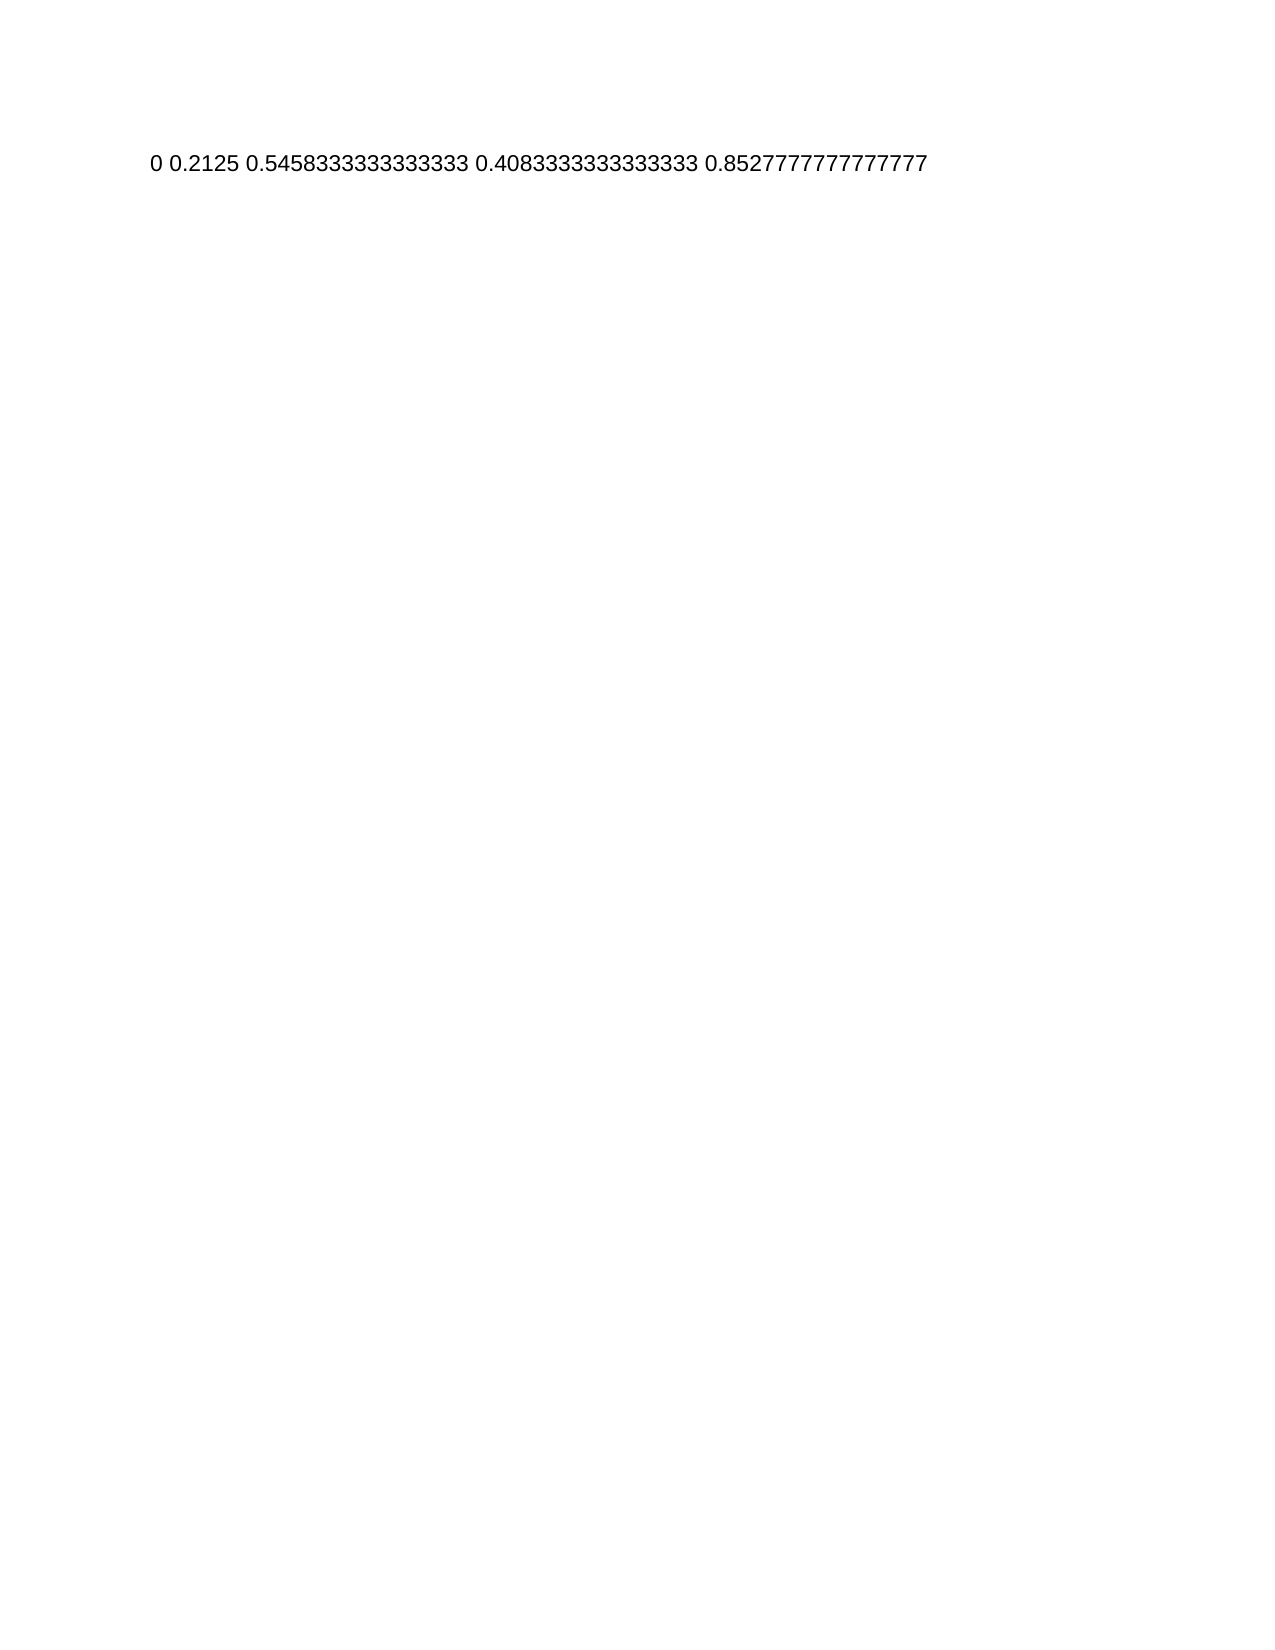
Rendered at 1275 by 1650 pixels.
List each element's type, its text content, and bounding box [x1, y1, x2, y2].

text 0 0.2125 0.5458333333333333 0.4083333333333333 0.8527777777777777 [150, 150, 1125, 176]
